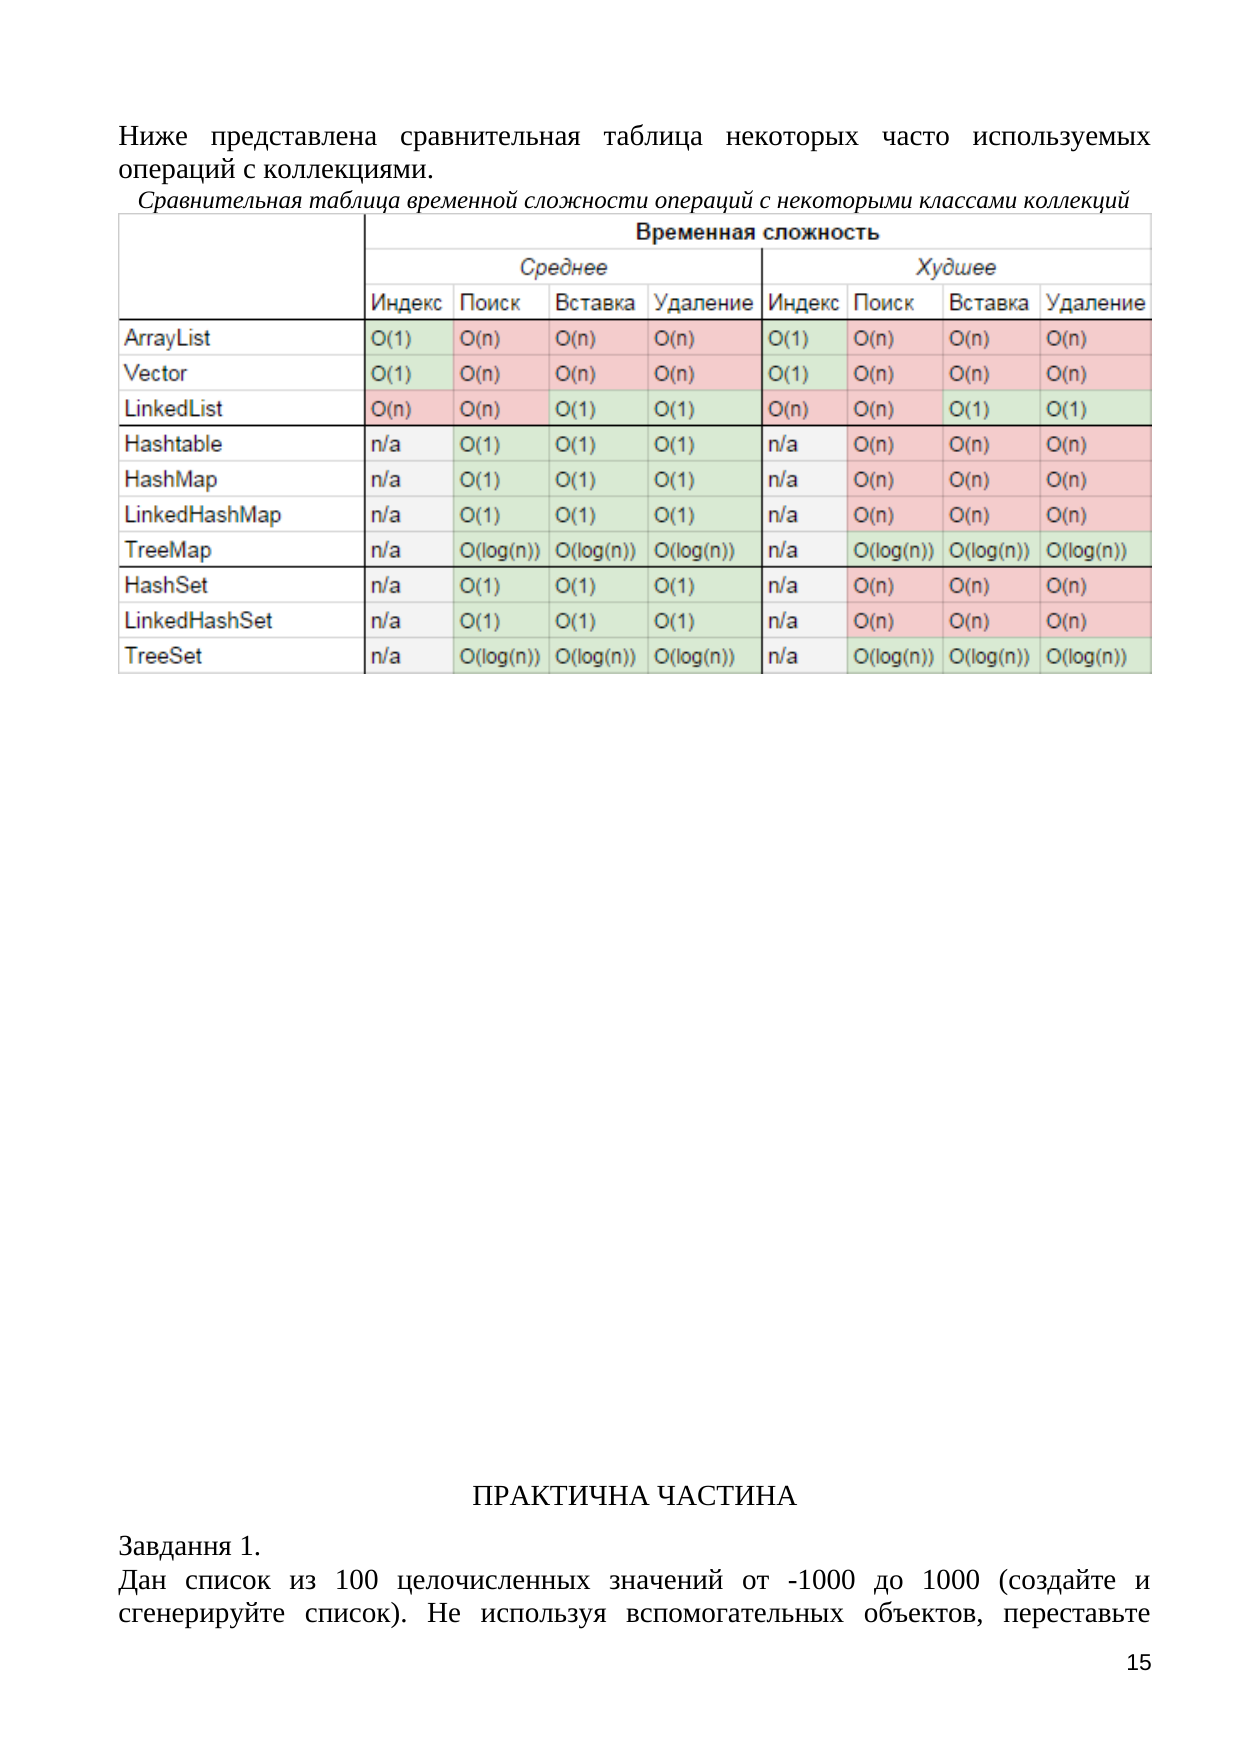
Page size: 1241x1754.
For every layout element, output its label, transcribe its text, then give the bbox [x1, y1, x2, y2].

text Ниже представлена сравнительная таблица некоторых часто используемых операций с коллекциями. [118, 118, 1152, 185]
subtitle ПРАКТИЧНА ЧАСТИНА [118, 1478, 1152, 1512]
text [118, 1562, 1152, 1629]
picture [118, 213, 1152, 674]
text Сравнительная таблица временной сложности операций с некоторыми классами коллекций [118, 185, 1152, 213]
text Завдання 1. [118, 1528, 1152, 1562]
